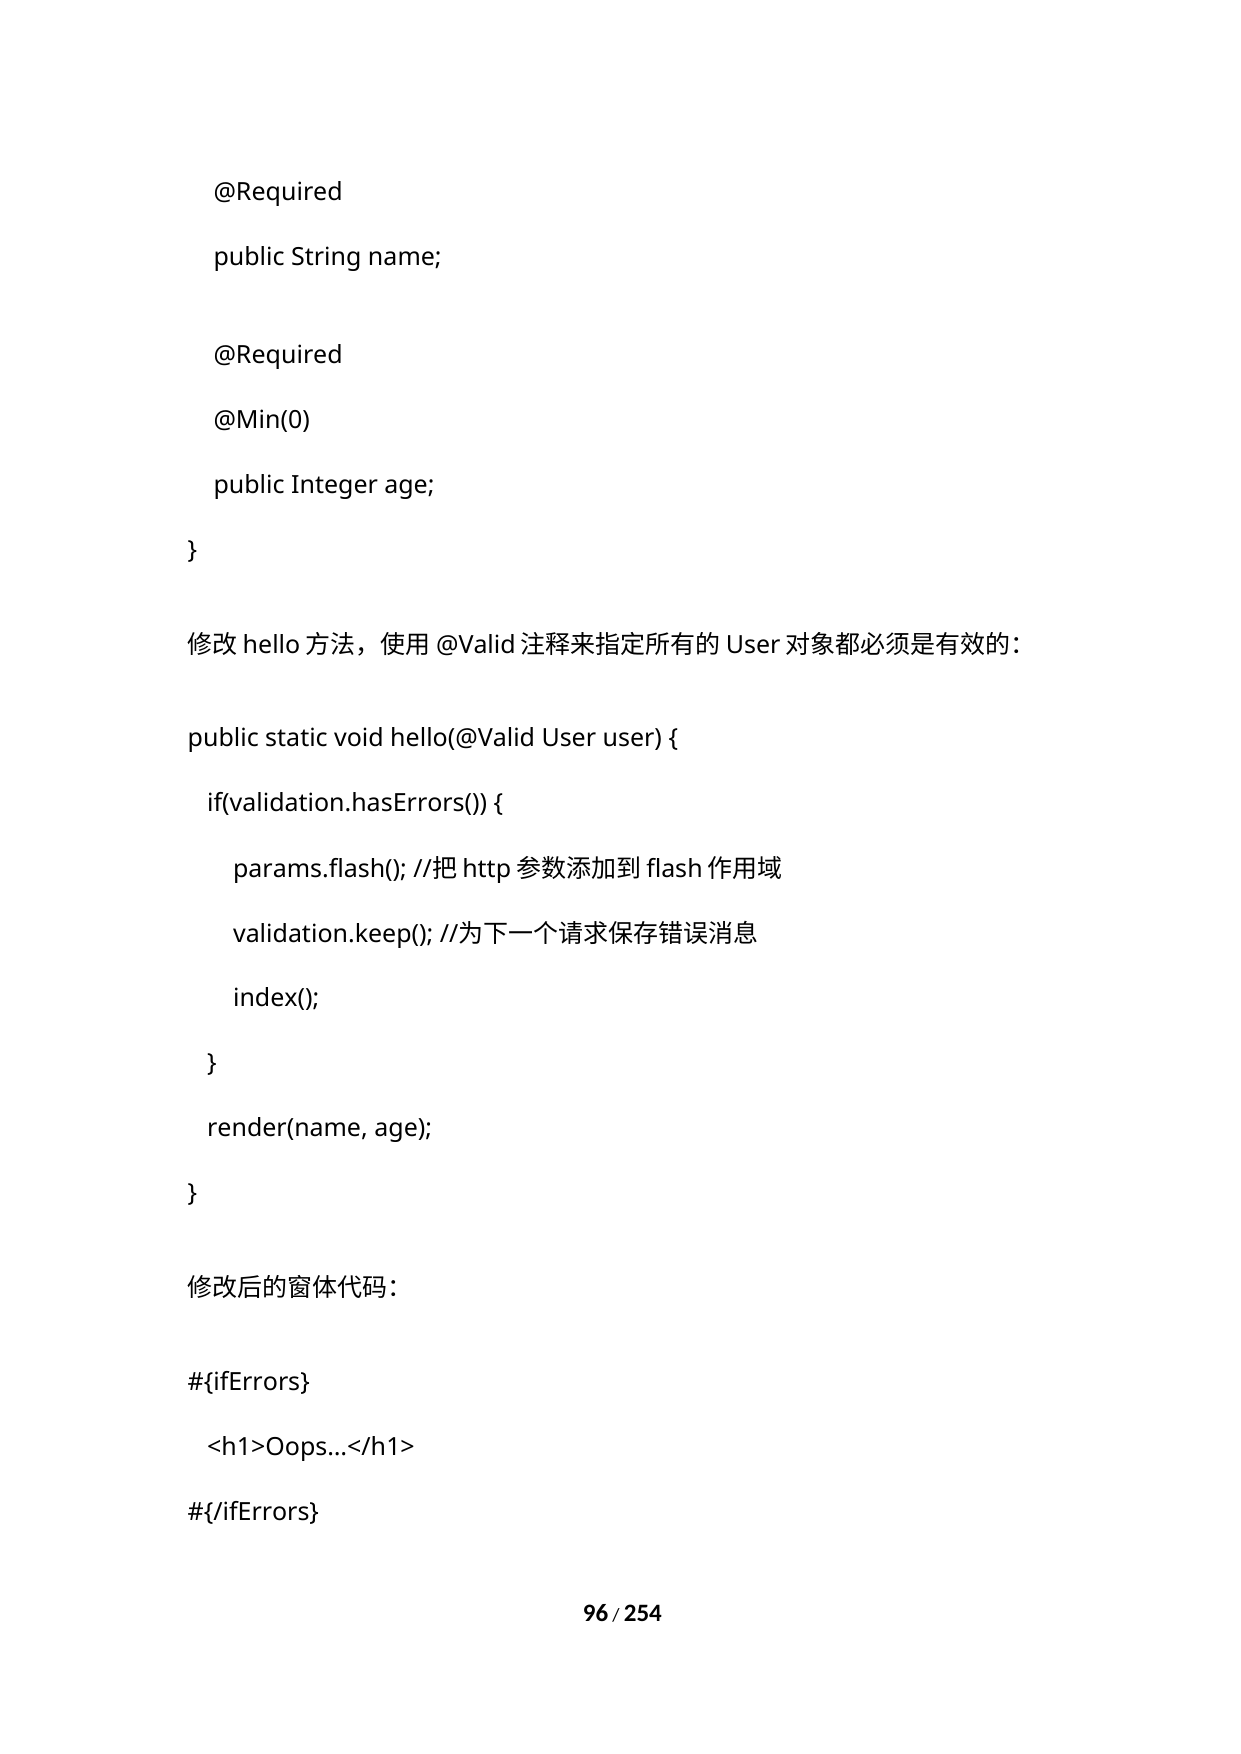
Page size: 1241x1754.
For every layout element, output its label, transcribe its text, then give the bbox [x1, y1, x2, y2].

text public String name; [187, 223, 1053, 288]
text 修改后的窗体代码： [187, 1253, 1053, 1318]
text @Required [187, 158, 1053, 223]
text 修改hello方法，使用 @Valid注释来指定所有的User对象都必须是有效的： [187, 610, 1053, 675]
text #{/ifErrors} [187, 1478, 1053, 1543]
text @Required [187, 321, 1053, 386]
text @Min(0) [187, 386, 1053, 451]
text index(); [187, 964, 1053, 1029]
text #{ifErrors} [187, 1348, 1053, 1413]
text validation.keep(); //为下一个请求保存错误消息 [187, 899, 1053, 964]
text } [187, 1159, 1053, 1224]
text render(name, age); [187, 1094, 1053, 1159]
text params.flash(); //把http参数添加到flash作用域 [187, 834, 1053, 899]
text } [187, 1029, 1053, 1094]
text <h1>Oops…</h1> [187, 1413, 1053, 1478]
text public Integer age; [187, 451, 1053, 516]
text } [187, 516, 1053, 581]
text public static void hello(@Valid User user) { [187, 704, 1053, 769]
text if(validation.hasErrors()) { [187, 769, 1053, 834]
